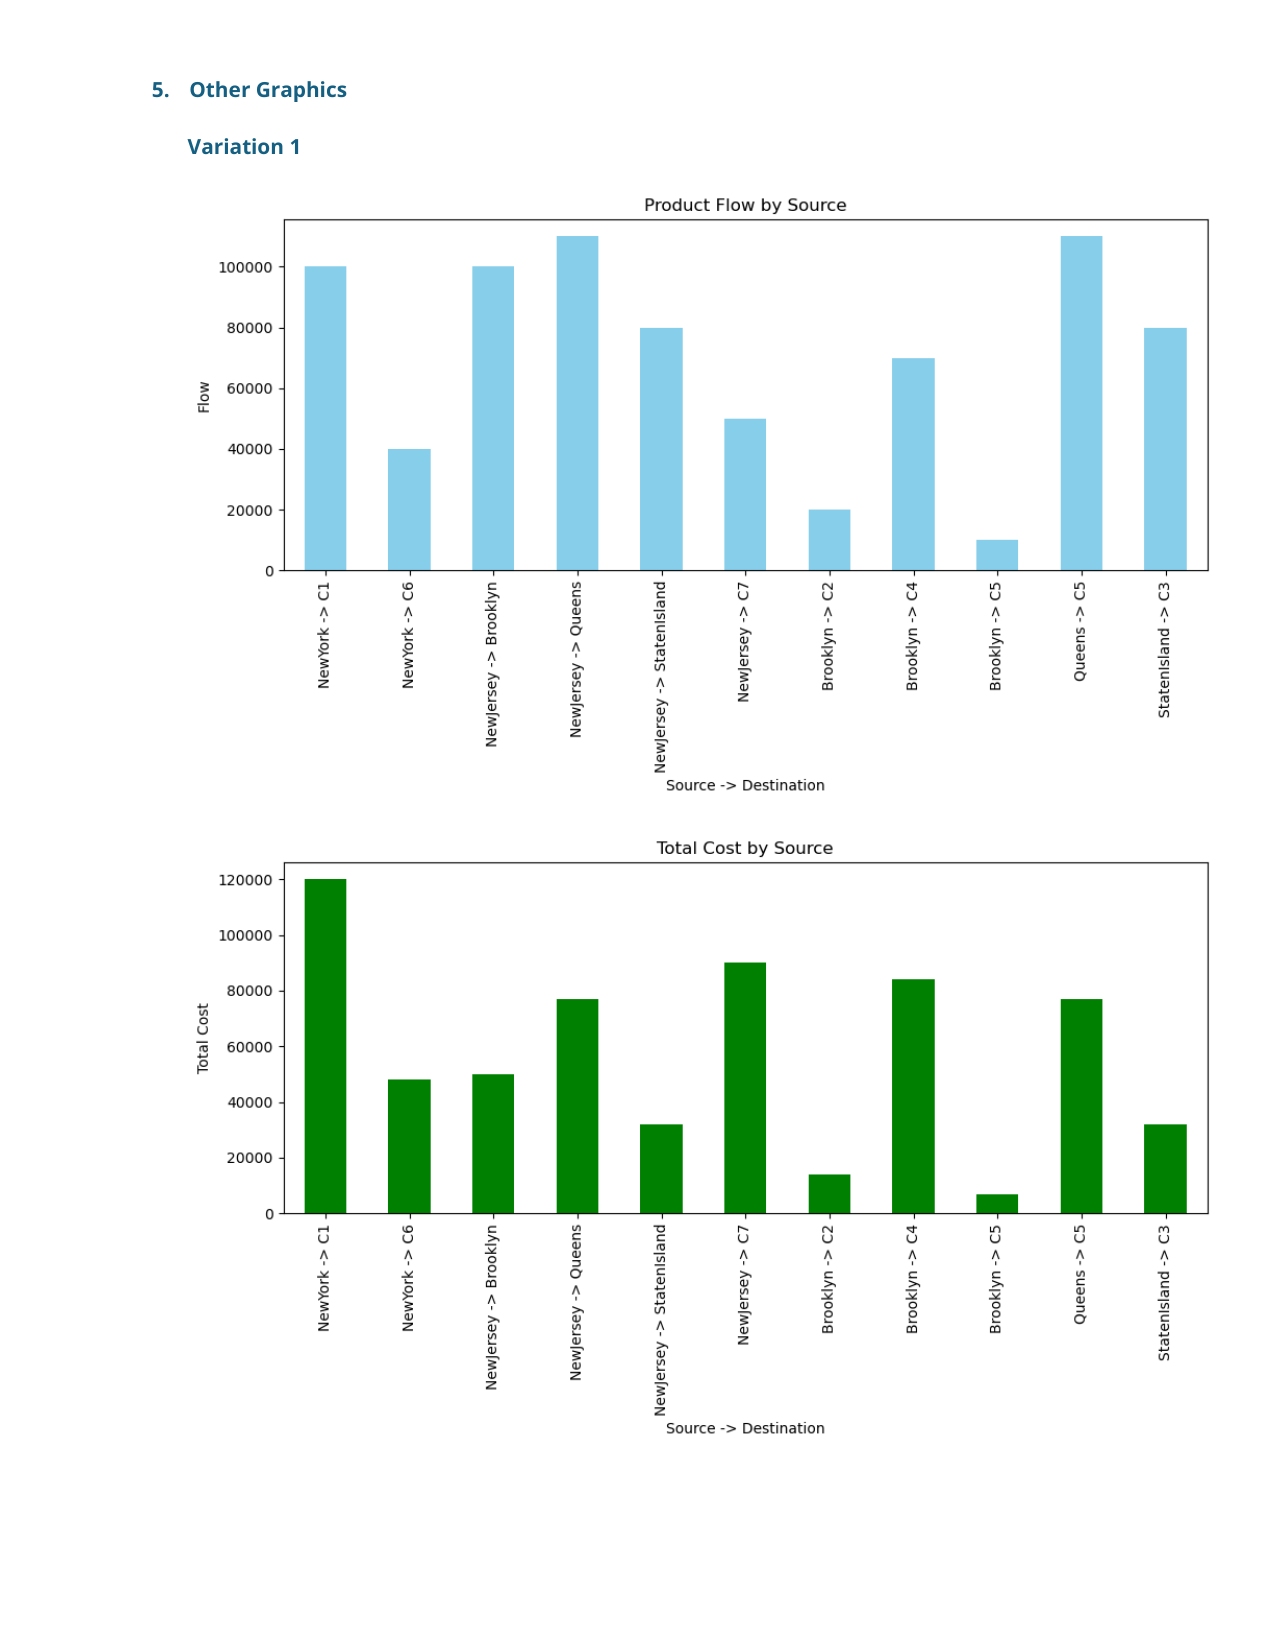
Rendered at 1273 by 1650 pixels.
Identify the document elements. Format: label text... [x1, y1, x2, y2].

picture [187, 831, 1217, 1447]
picture [187, 188, 1217, 804]
list Other Graphics [152, 75, 1198, 103]
text Variation 1 [187, 132, 1198, 160]
